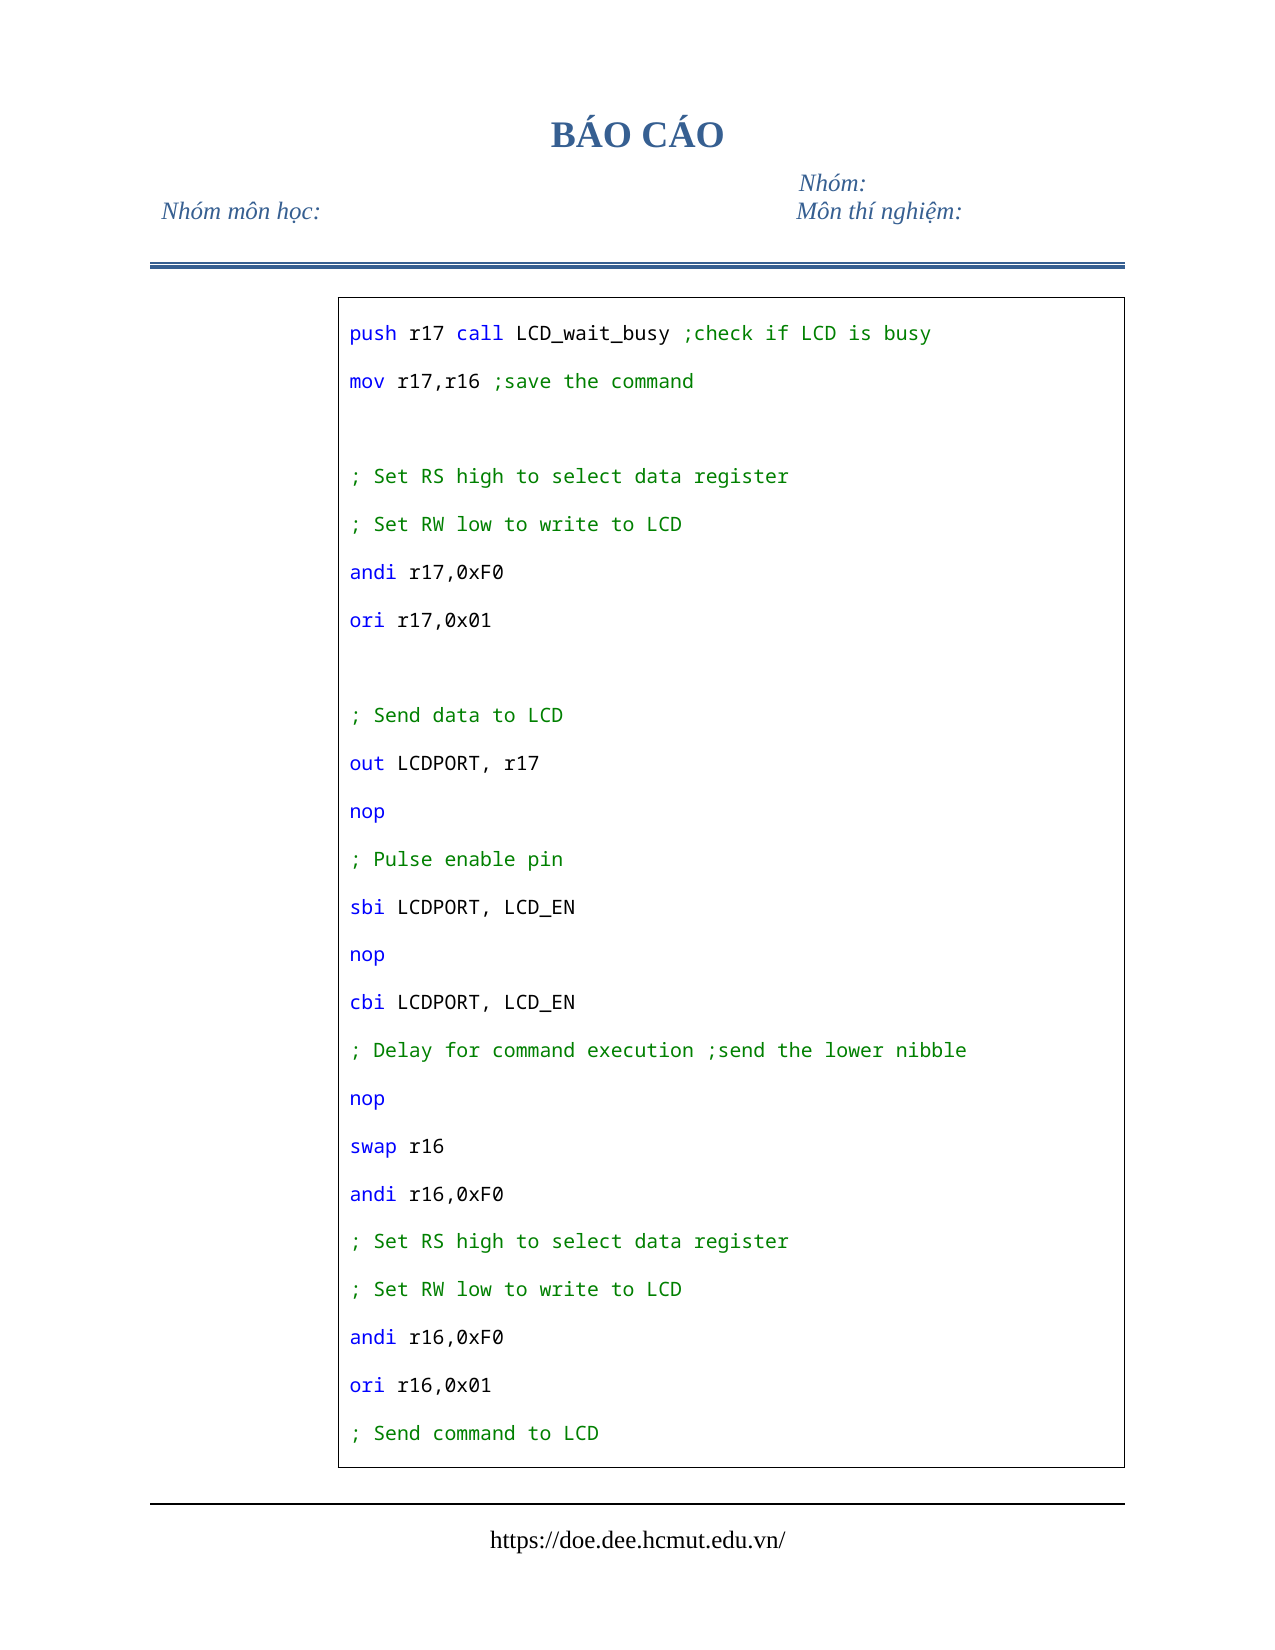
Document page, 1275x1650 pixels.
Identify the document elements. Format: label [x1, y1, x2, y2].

table_header [339, 298, 1124, 1467]
